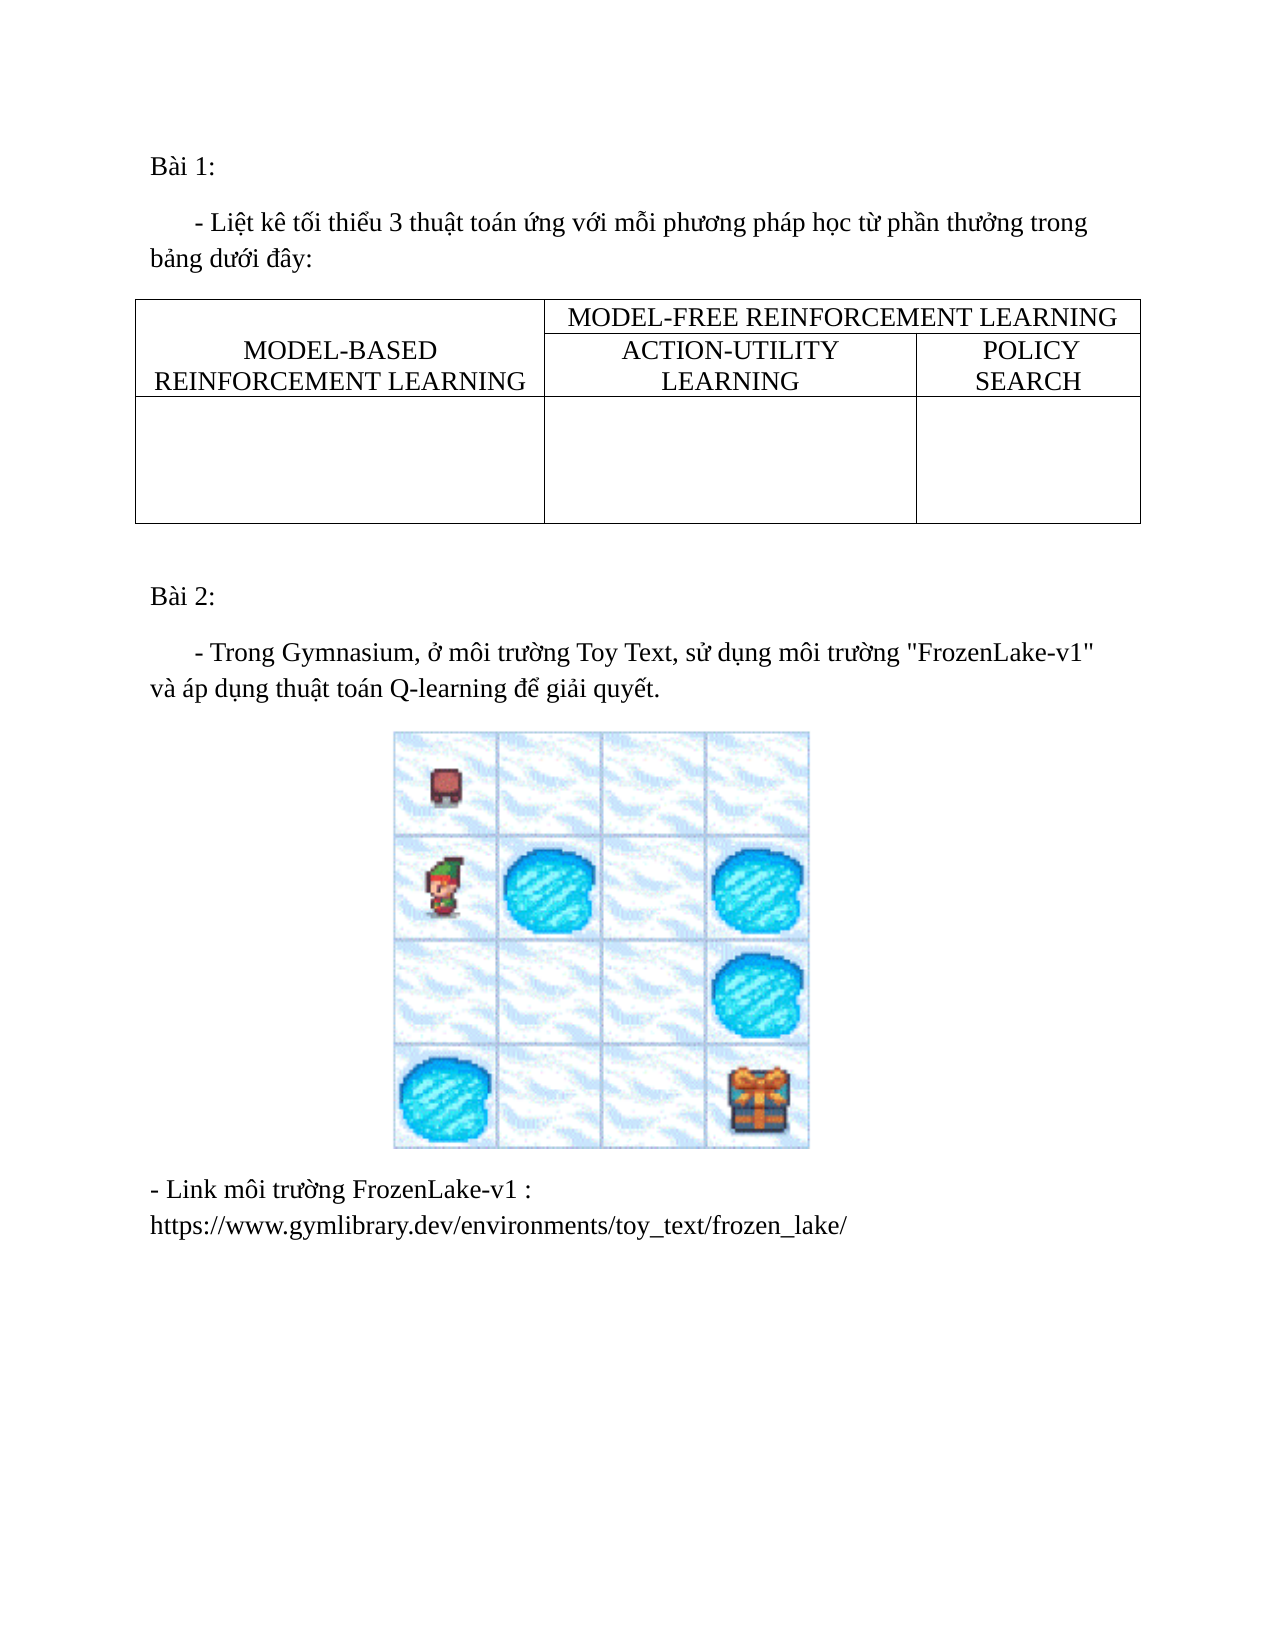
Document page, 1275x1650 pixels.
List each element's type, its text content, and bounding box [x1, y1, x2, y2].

table_cell [917, 397, 1140, 522]
text - Link môi trường FrozenLake-v1 : https://www.gymlibrary.dev/environments/toy_text/frozen_lake/ [150, 1173, 1125, 1240]
table_cell POLICY SEARCH [917, 334, 1140, 396]
table_header MODEL-BASED REINFORCEMENT LEARNING [136, 300, 544, 396]
text - Liệt kê tối thiểu 3 thuật toán ứng với mỗi phương pháp học từ phần thưởng trong bảng dưới đây: [150, 207, 1125, 273]
text - Trong Gymnasium, ở môi trường Toy Text, sử dụng môi trường "FrozenLake-v1" và áp dụng thuật toán Q-learning để giải quyết. [150, 637, 1125, 703]
table_cell ACTION-UTILITY LEARNING [545, 334, 916, 396]
table_cell [545, 397, 916, 522]
table_header MODEL-FREE REINFORCEMENT LEARNING [545, 300, 1140, 333]
text Bài 2: [150, 580, 1125, 611]
table_cell [136, 397, 544, 522]
text Bài 1: [150, 150, 1125, 181]
picture [386, 728, 818, 1149]
